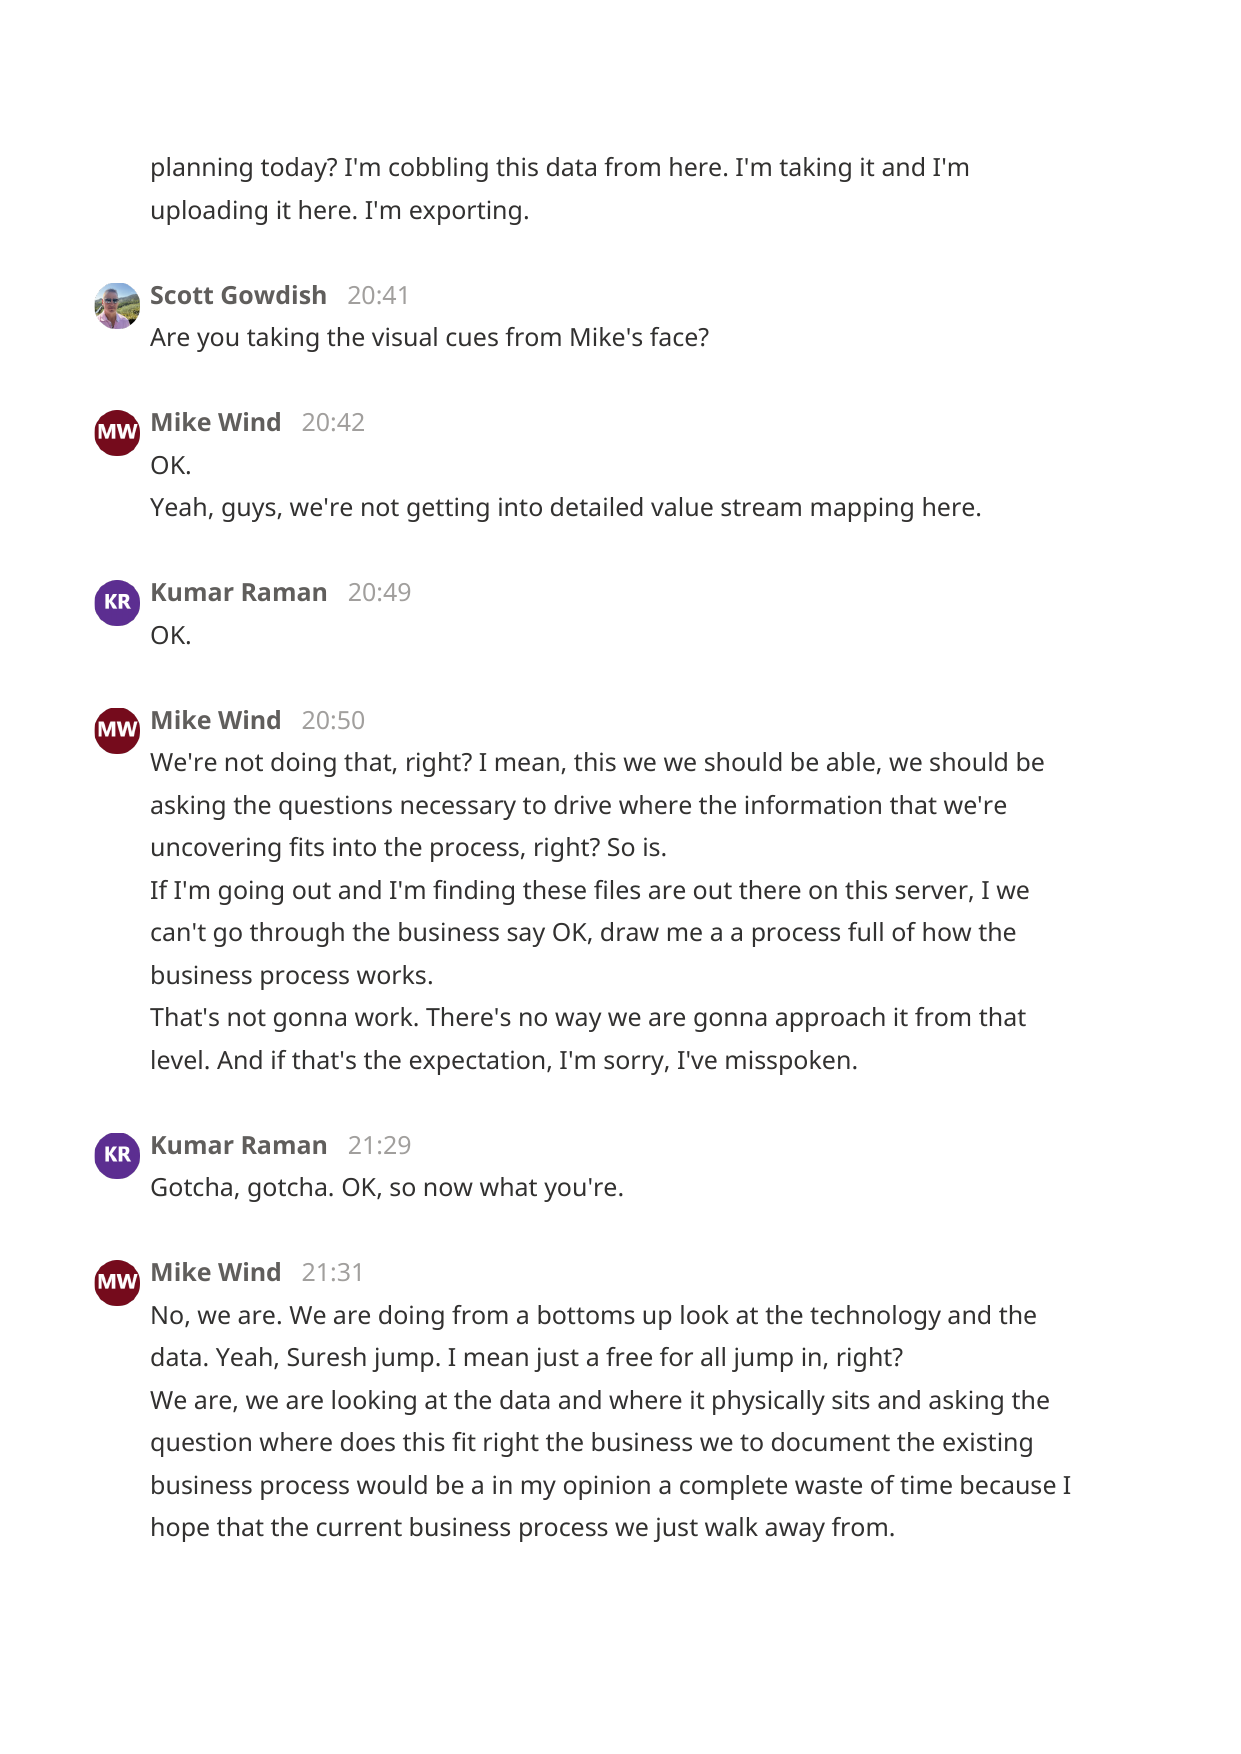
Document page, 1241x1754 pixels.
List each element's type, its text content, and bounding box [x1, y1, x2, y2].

picture [94, 1133, 140, 1179]
picture [94, 708, 140, 754]
text Kumar Raman 21:29 Gotcha, gotcha. OK, so now what you're. [150, 1085, 1090, 1204]
picture [94, 580, 140, 626]
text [150, 150, 1090, 227]
picture [94, 410, 140, 456]
text Mike Wind 20:42 OK. Yeah, guys, we're not getting into detailed value stream mapping here. [150, 362, 1090, 524]
text Scott Gowdish 20:41 Are you taking the visual cues from Mike's face? [150, 235, 1090, 354]
picture [94, 1260, 140, 1306]
text Mike Wind 20:50 We're not doing that, right? I mean, this we we should be able, we should be asking the questions necessary to drive where the information that we're uncovering fits into the process, right? So is. If I'm going out and I'm finding these files are out there on this server, I we can't go through the business say OK, draw me a a process full of how the business process works. That's not gonna work. There's no way we are gonna approach it from that level. And if that's the expectation, I'm sorry, I've misspoken. [150, 660, 1090, 1077]
text Kumar Raman 20:49 OK. [150, 532, 1090, 652]
picture [94, 283, 140, 329]
text Mike Wind 21:31 No, we are. We are doing from a bottoms up look at the technology and the data. Yeah, Suresh jump. I mean just a free for all jump in, right? We are, we are looking at the data and where it physically sits and asking the question where does this fit right the business we to document the existing business process would be a in my opinion a complete waste of time because I hope that the current business process we just walk away from. [150, 1212, 1090, 1544]
